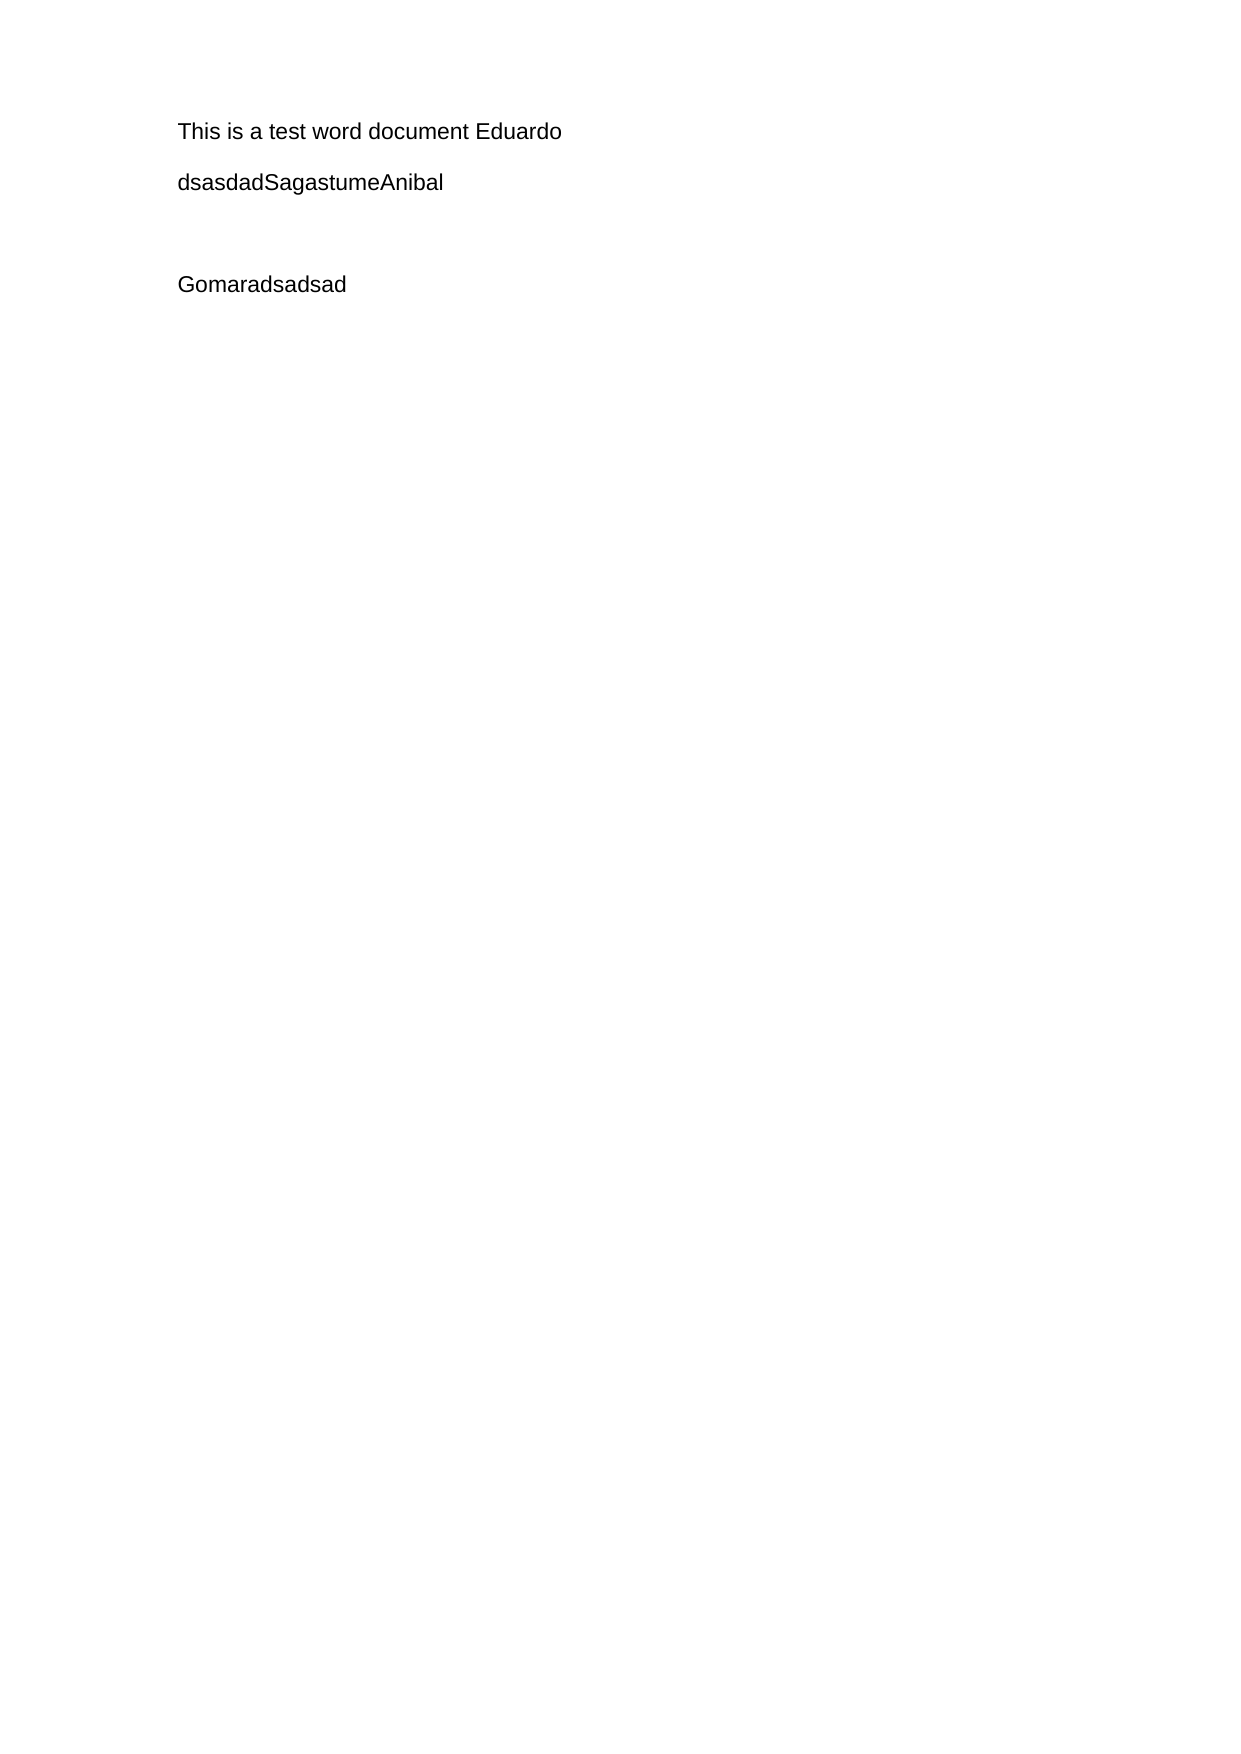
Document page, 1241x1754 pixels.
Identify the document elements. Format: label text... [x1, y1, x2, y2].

text This is a test word document Eduardo [177, 118, 1152, 144]
text Gomaradsadsad [177, 271, 1152, 298]
text dsasdadSagastumeAnibal [177, 169, 1152, 196]
